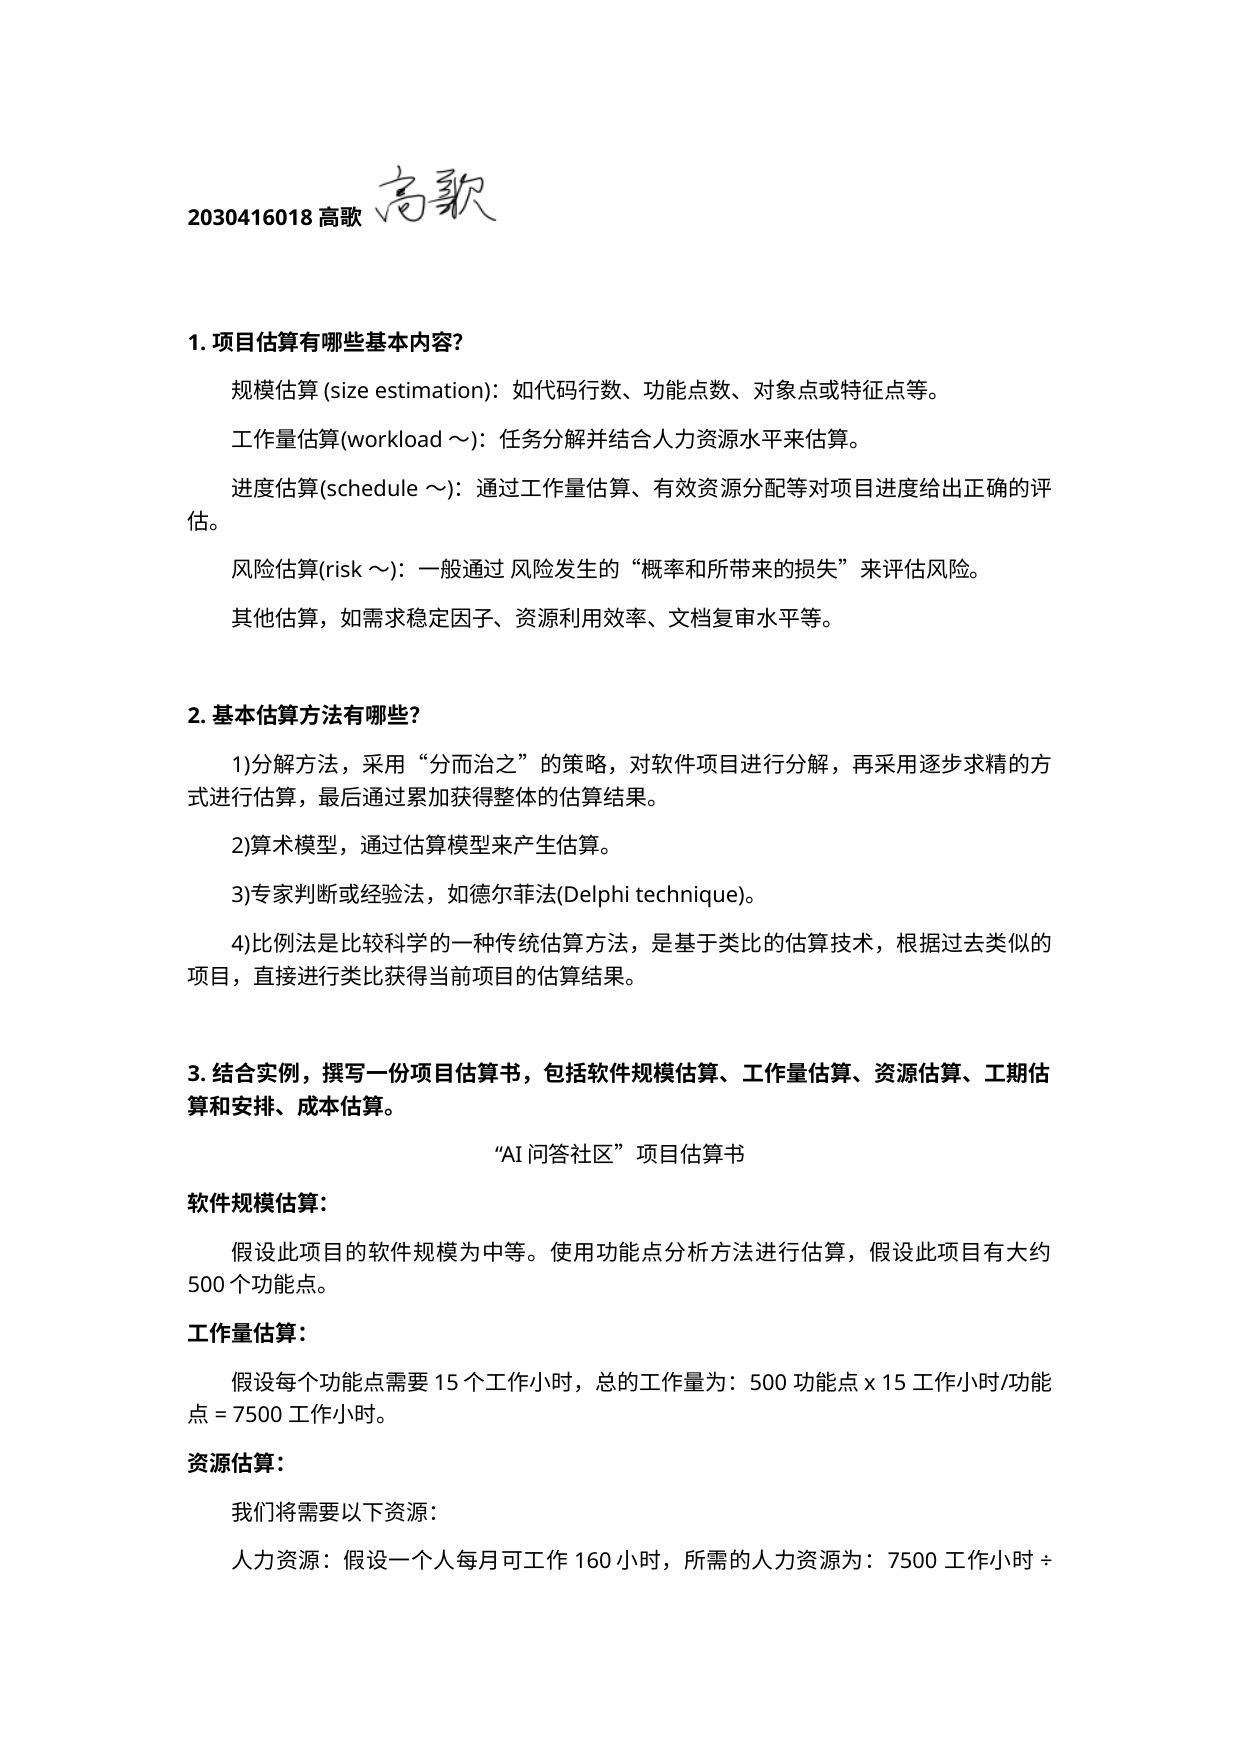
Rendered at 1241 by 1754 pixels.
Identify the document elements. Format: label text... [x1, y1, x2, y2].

text 4)比例法是比较科学的一种传统估算方法，是基于类比的估算技术，根据过去类似的项目，直接进行类比获得当前项目的估算结果。 [187, 926, 1053, 991]
text 其他估算，如需求稳定因子、资源利用效率、文档复审水平等。 [187, 601, 1053, 633]
text 2)算术模型，通过估算模型来产生估算。 [187, 828, 1053, 861]
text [187, 1543, 1053, 1576]
text 工作量估算(workload ～)：任务分解并结合人力资源水平来估算。 [187, 422, 1053, 454]
text 我们将需要以下资源： [187, 1494, 1053, 1527]
text 风险估算(risk ～)：一般通过 风险发生的“概率和所带来的损失”来评估风险。 [187, 552, 1053, 584]
text 假设此项目的软件规模为中等。使用功能点分析方法进行估算，假设此项目有大约500个功能点。 [187, 1234, 1053, 1299]
text 工作量估算： [187, 1316, 1053, 1348]
text 3)专家判断或经验法，如德尔菲法(Delphi technique)。 [187, 877, 1053, 909]
text “AI问答社区”项目估算书 [187, 1137, 1053, 1169]
text 假设每个功能点需要15个工作小时，总的工作量为：500 功能点 x 15 工作小时/功能点 = 7500 工作小时。 [187, 1364, 1053, 1429]
text 2030416018 高歌 [187, 162, 1053, 259]
text 软件规模估算： [187, 1186, 1053, 1218]
text 进度估算(schedule ～)：通过工作量估算、有效资源分配等对项目进度给出正确的评估。 [187, 471, 1053, 536]
picture [372, 162, 500, 226]
text 规模估算 (size estimation)：如代码行数、功能点数、对象点或特征点等。 [187, 373, 1053, 406]
text 1)分解方法，采用“分而治之”的策略，对软件项目进行分解，再采用逐步求精的方式进行估算，最后通过累加获得整体的估算结果。 [187, 747, 1053, 812]
text 2. 基本估算方法有哪些？ [187, 698, 1053, 731]
text 1. 项目估算有哪些基本内容？ [187, 324, 1053, 357]
text 3. 结合实例，撰写一份项目估算书，包括软件规模估算、工作量估算、资源估算、工期估算和安排、成本估算。 [187, 1056, 1053, 1121]
text 资源估算： [187, 1446, 1053, 1478]
